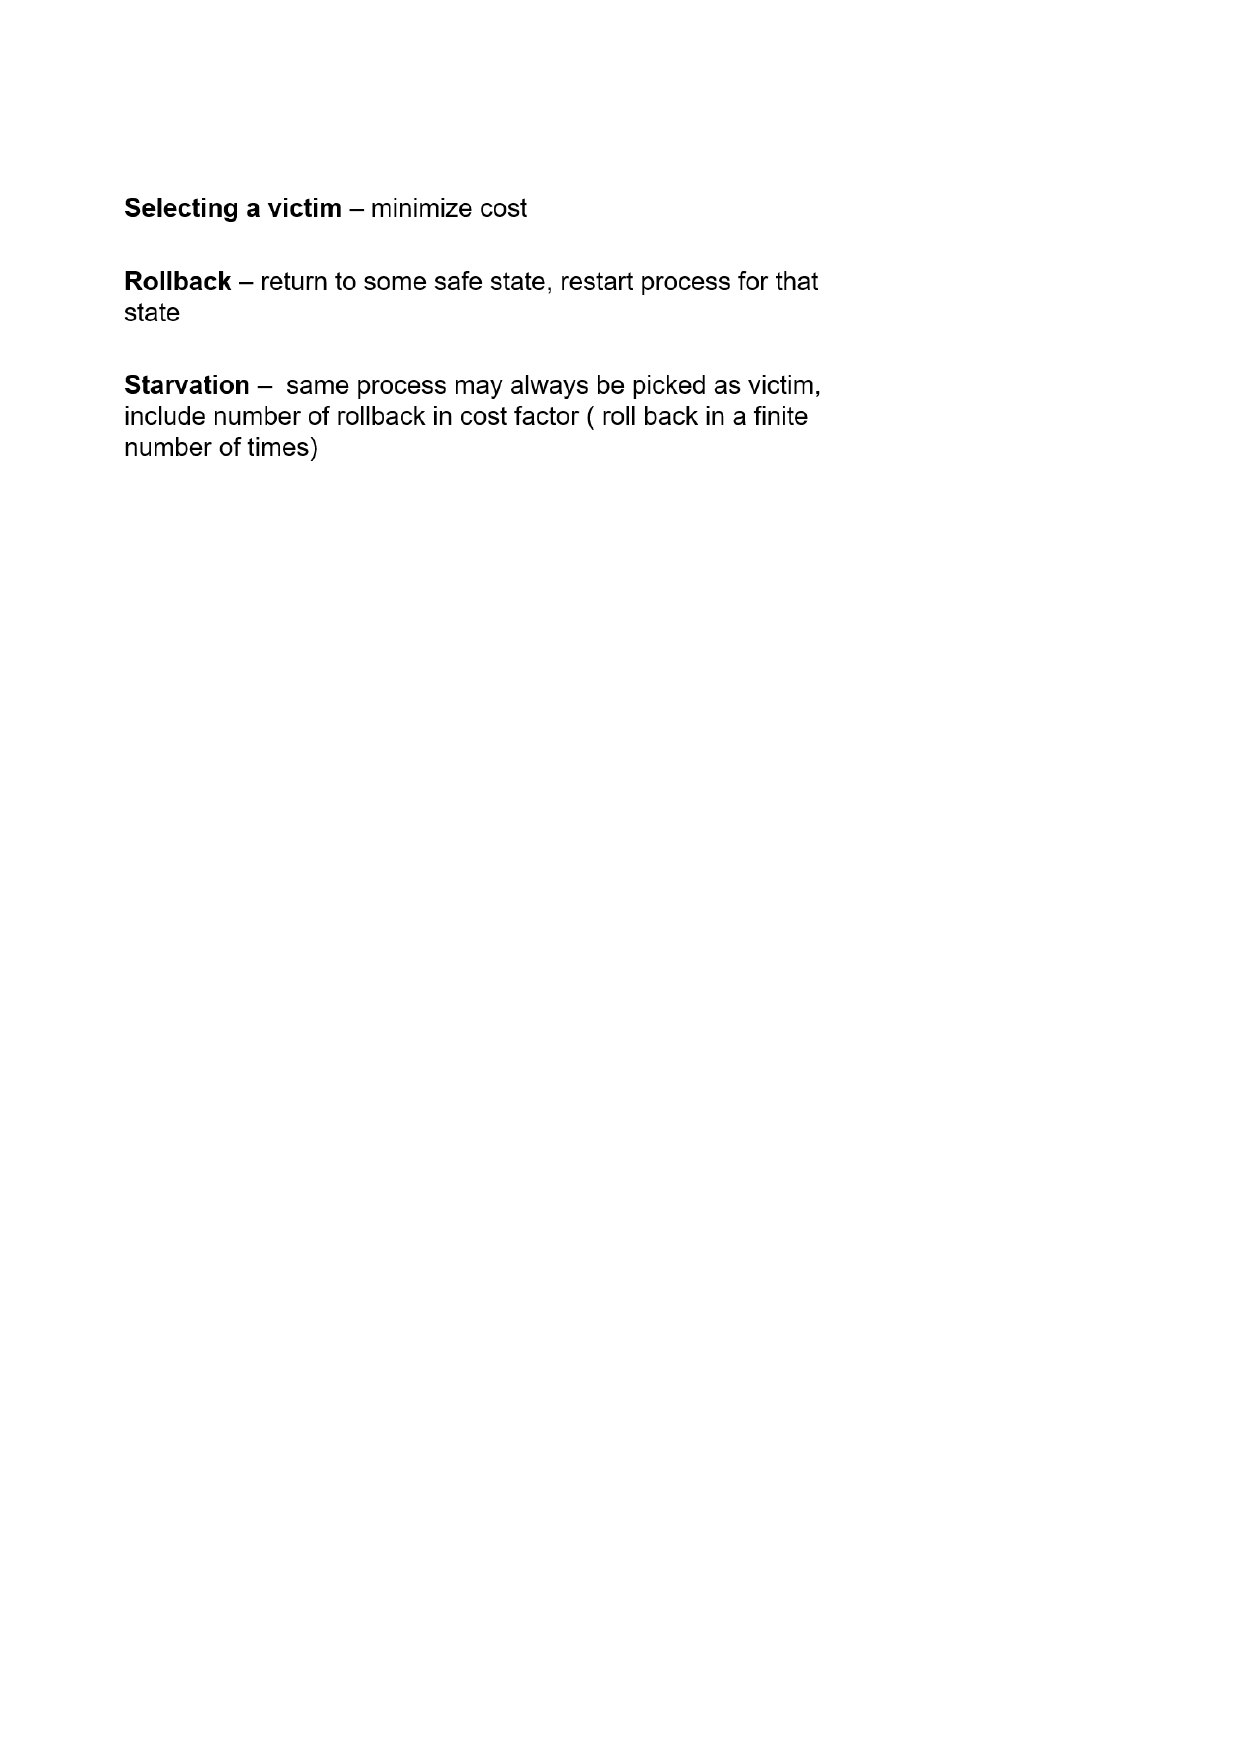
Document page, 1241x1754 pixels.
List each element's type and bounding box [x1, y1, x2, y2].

picture [112, 162, 871, 534]
